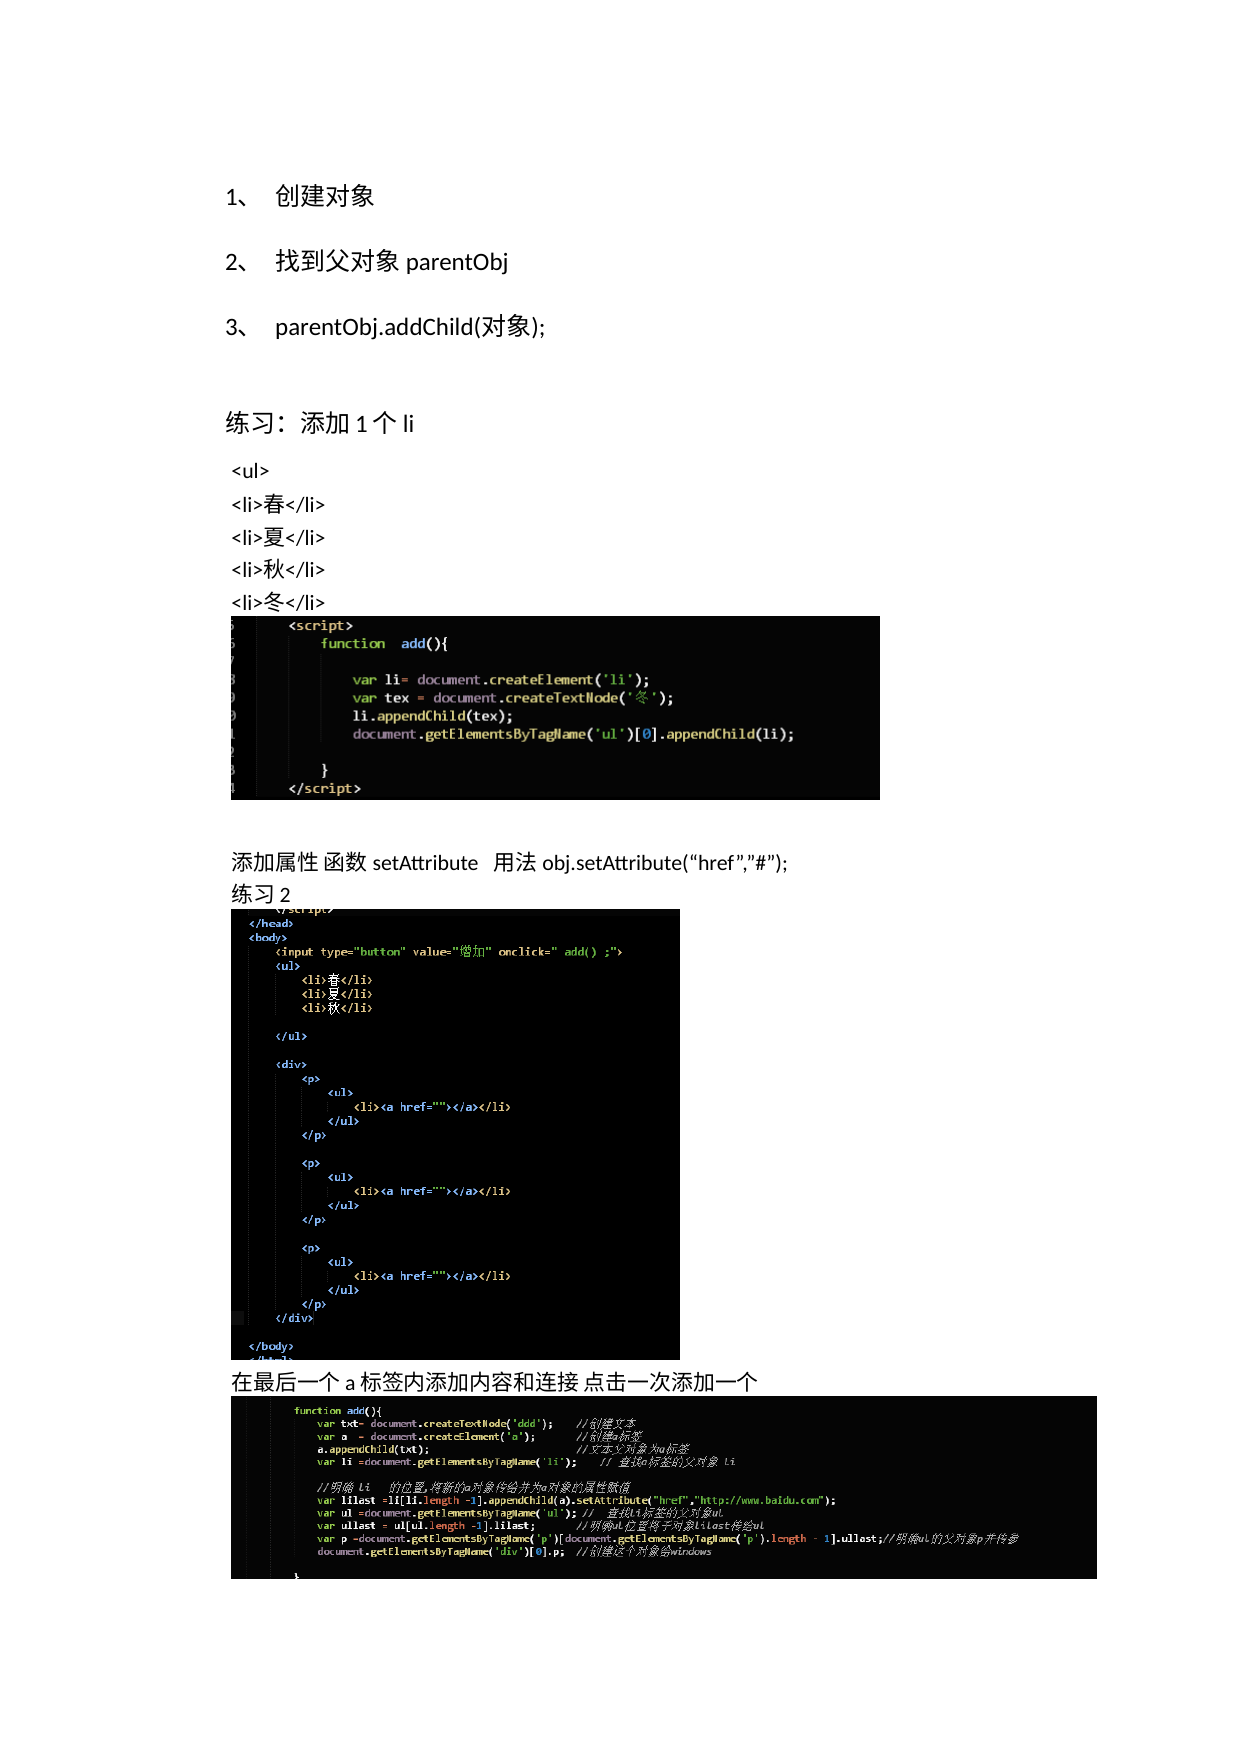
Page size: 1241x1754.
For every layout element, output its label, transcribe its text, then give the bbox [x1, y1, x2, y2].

text <li>冬</li> [187, 584, 1053, 617]
text 练习2 [187, 877, 1053, 909]
picture [231, 909, 680, 1360]
picture [231, 1396, 1097, 1579]
text 在最后一个a标签内添加内容和连接 点击一次添加一个 [187, 1364, 1053, 1397]
text 练习：添加1个li [225, 389, 1053, 454]
text <li>春</li> [187, 487, 1053, 519]
text <li>秋</li> [187, 552, 1053, 584]
list 创建对象 [225, 162, 1053, 227]
text <ul> [187, 454, 1053, 487]
text 添加属性 函数 setAttribute 用法 obj.setAttribute(“href”,”#”); [187, 844, 1053, 877]
picture [231, 616, 880, 800]
list 找到父对象 parentObj [225, 227, 1053, 292]
text <li>夏</li> [187, 519, 1053, 552]
list parentObj.addChild(对象); [225, 292, 1053, 357]
